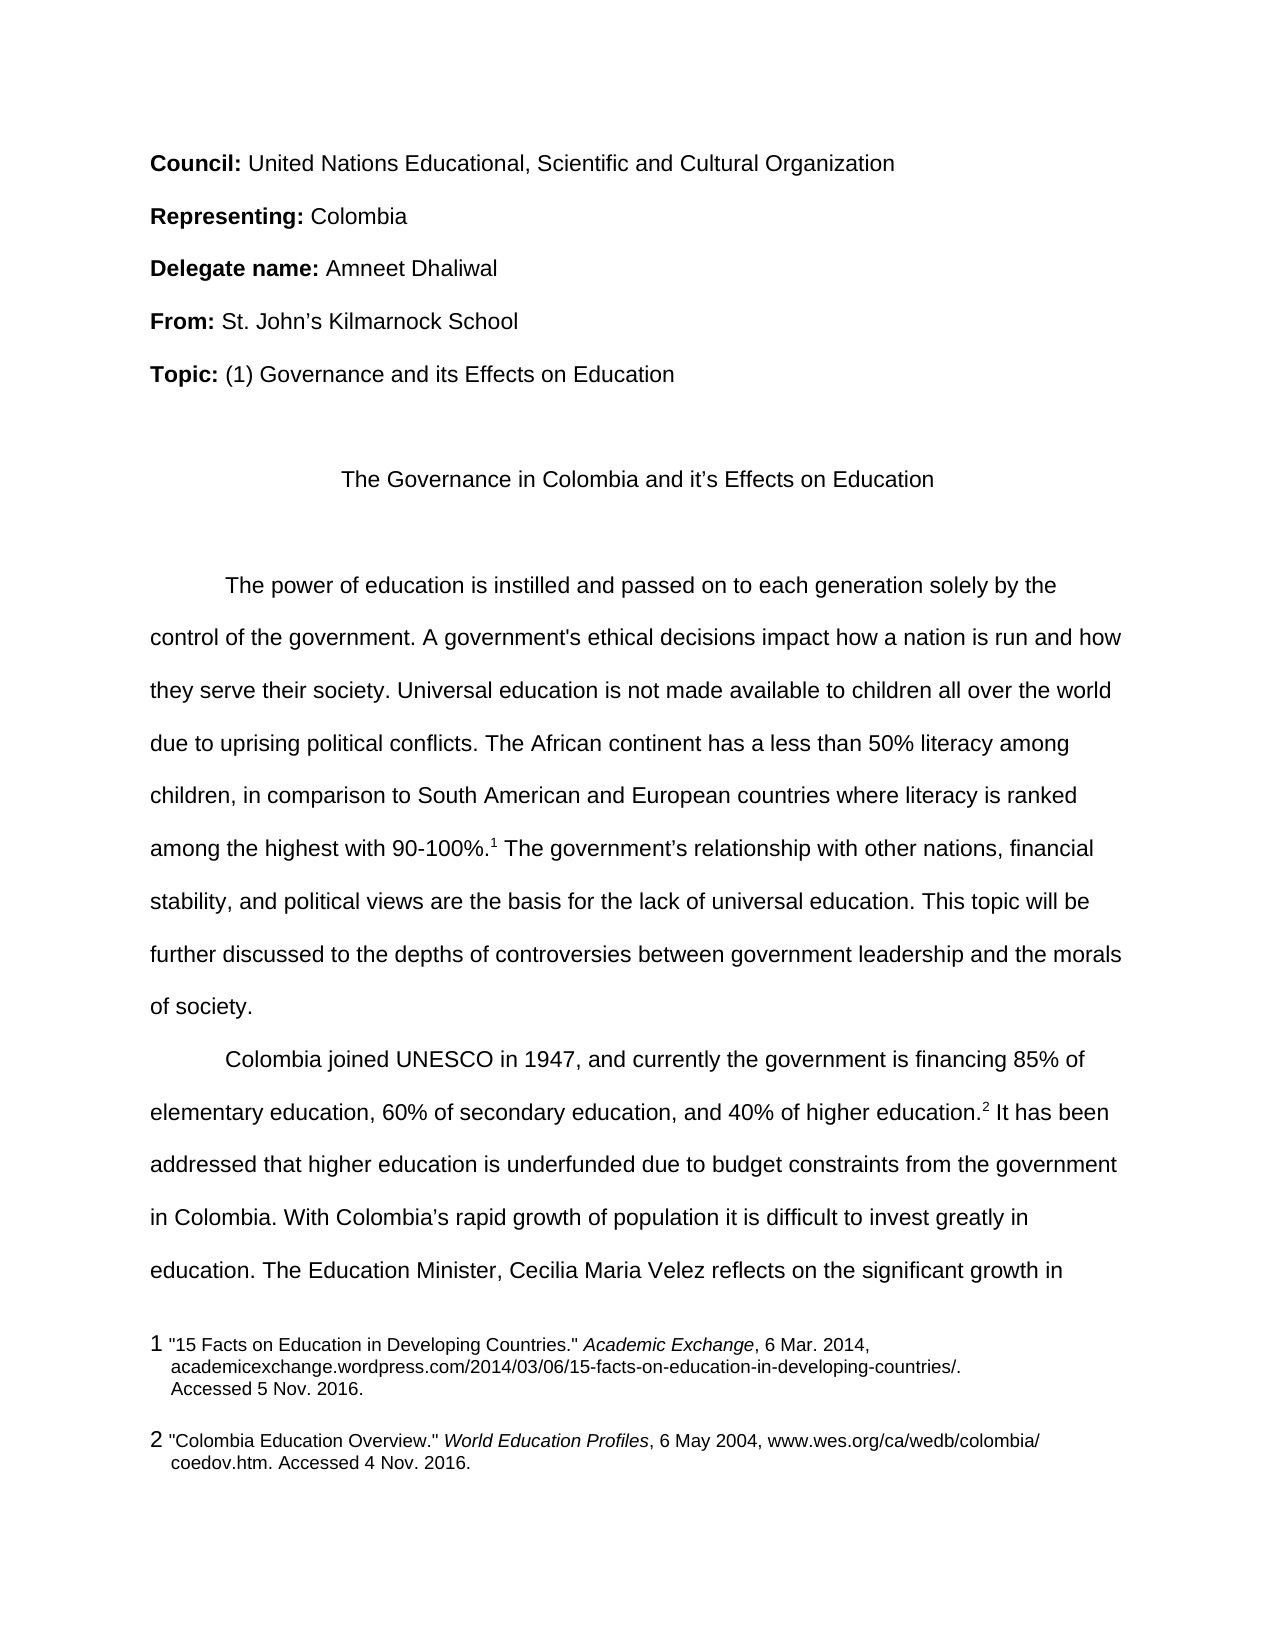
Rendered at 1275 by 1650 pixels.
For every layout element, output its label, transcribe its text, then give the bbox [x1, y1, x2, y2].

text From: St. John’s Kilmarnock School [150, 308, 1125, 334]
text Topic: (1) Governance and its Effects on Education [150, 361, 1125, 387]
text Council: United Nations Educational, Scientific and Cultural Organization [150, 150, 1125, 176]
text Delegate name: Amneet Dhaliwal [150, 255, 1125, 282]
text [150, 1046, 1125, 1283]
text Representing: Colombia [150, 203, 1125, 229]
text The power of education is instilled and passed on to each generation solely by the control of the government. A government's ethical decisions impact how a nation is run and how they serve their society. Universal education is not made available to children all over the world due to uprising political conflicts. The African continent has a less than 50% literacy among children, in comparison to South American and European countries where literacy is ranked among the highest with 90-100%. The government’s relationship with other nations, financial stability, and political views are the basis for the lack of universal education. This topic will be further discussed to the depths of controversies between government leadership and the morals of society. [150, 572, 1125, 1020]
text The Governance in Colombia and it’s Effects on Education [150, 466, 1125, 493]
